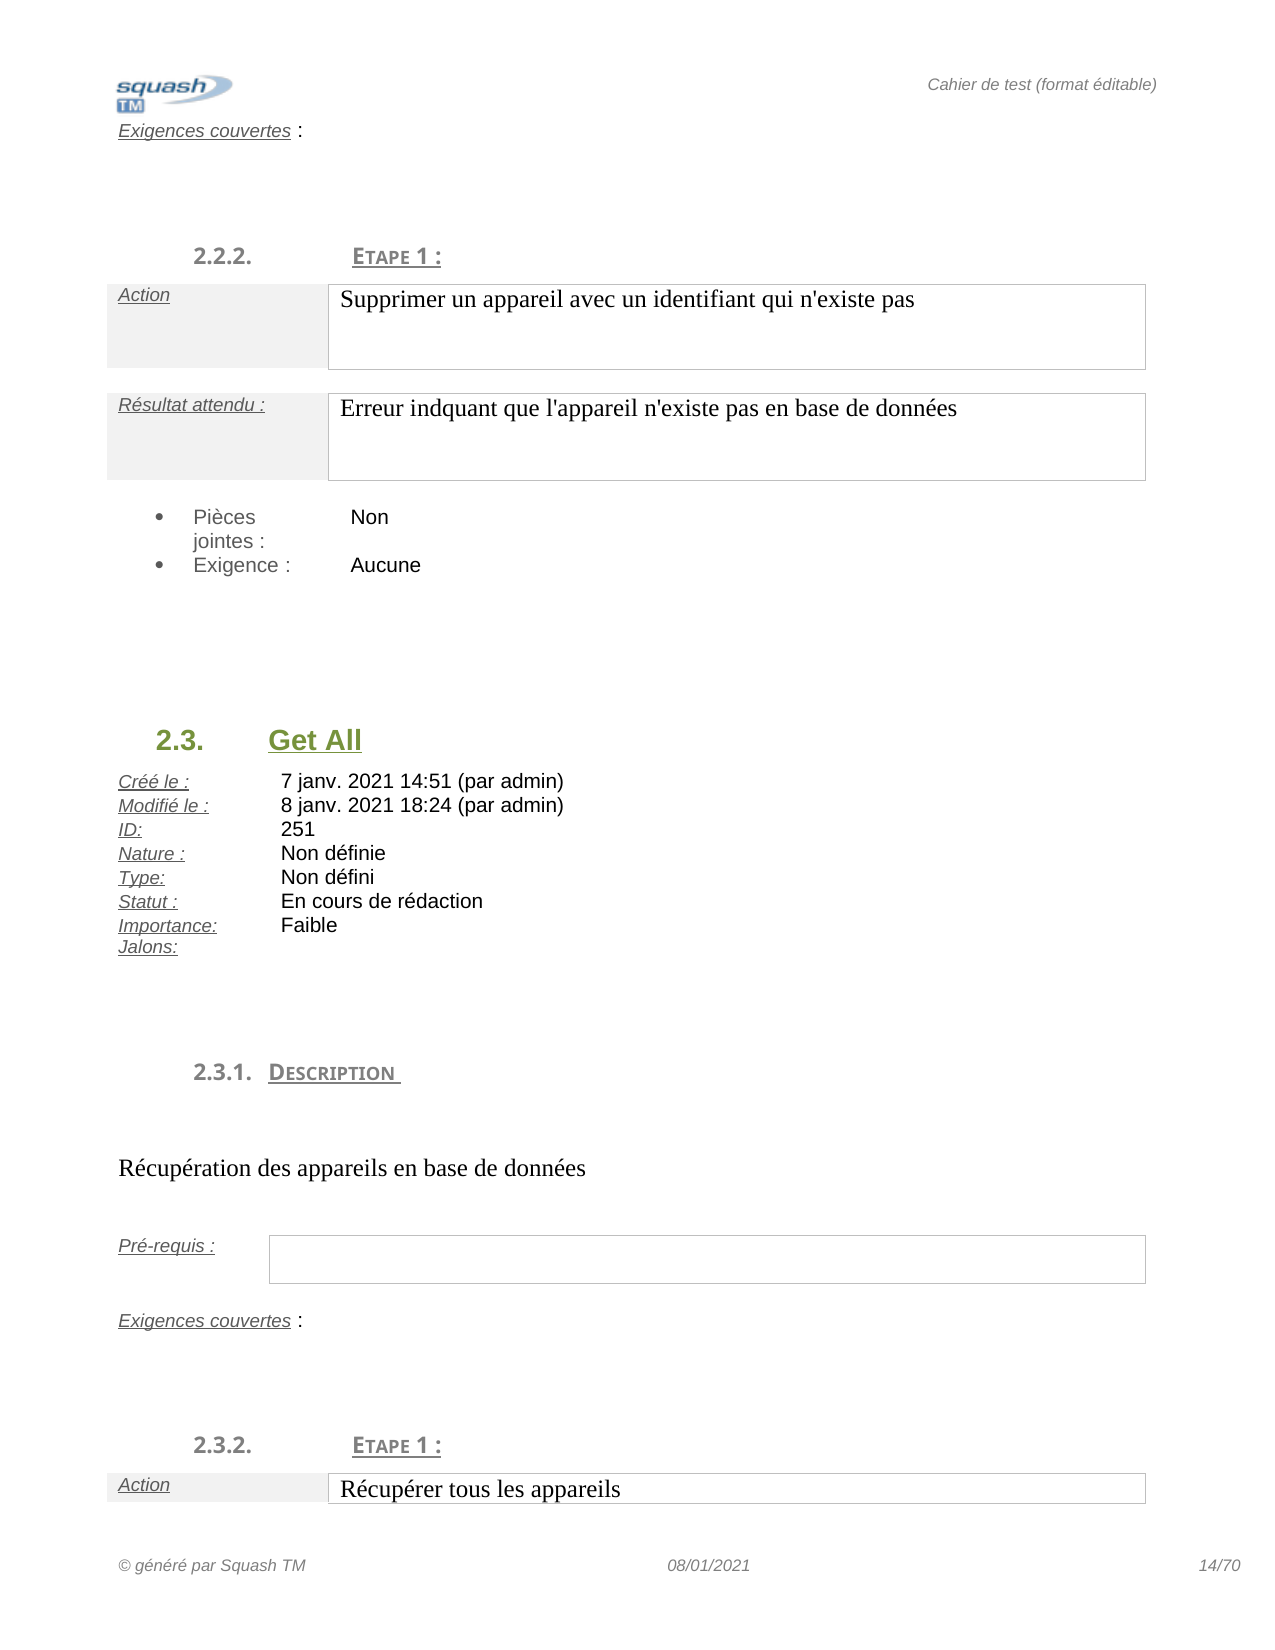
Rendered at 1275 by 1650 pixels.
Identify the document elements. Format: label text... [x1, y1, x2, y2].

table_header Résultat attendu : [107, 393, 328, 480]
subtitle Get All [156, 723, 1157, 756]
table_header [270, 1236, 1145, 1283]
text Créé le : 7 janv. 2021 14:51 (par admin) [118, 769, 1157, 793]
text Nature : Non définie [118, 841, 1157, 864]
text Jalons: [118, 936, 1157, 958]
text Modifié le : 8 janv. 2021 18:24 (par admin) [118, 793, 1157, 817]
text Importance: Faible [118, 912, 1157, 936]
text Statut : En cours de rédaction [118, 888, 1157, 912]
subtitle Etape 1 : [193, 1429, 1157, 1461]
table_cell Aucune [339, 553, 1168, 577]
table_header Supprimer un appareil avec un identifiant qui n'existe pas [329, 285, 1145, 368]
text Exigences couvertes : [118, 118, 1157, 142]
text Exigences couvertes : [118, 1307, 1157, 1331]
text Récupération des appareils en base de données [118, 1153, 1157, 1181]
table_header Non [339, 505, 1168, 553]
text Type: Non défini [118, 864, 1157, 888]
table_header Pré-requis : [107, 1235, 269, 1283]
subtitle Etape 1 : [193, 240, 1157, 271]
subtitle Description [193, 1056, 1157, 1087]
table_header Action [107, 284, 328, 368]
table_header Action [107, 1473, 328, 1502]
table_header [329, 1474, 1145, 1502]
table_header Erreur indquant que l'appareil n'existe pas en base de données [329, 394, 1145, 480]
text ID: 251 [118, 817, 1157, 841]
table_cell Exigence : [107, 553, 339, 577]
table_header Pièces jointes : [107, 505, 339, 553]
picture [111, 69, 237, 117]
